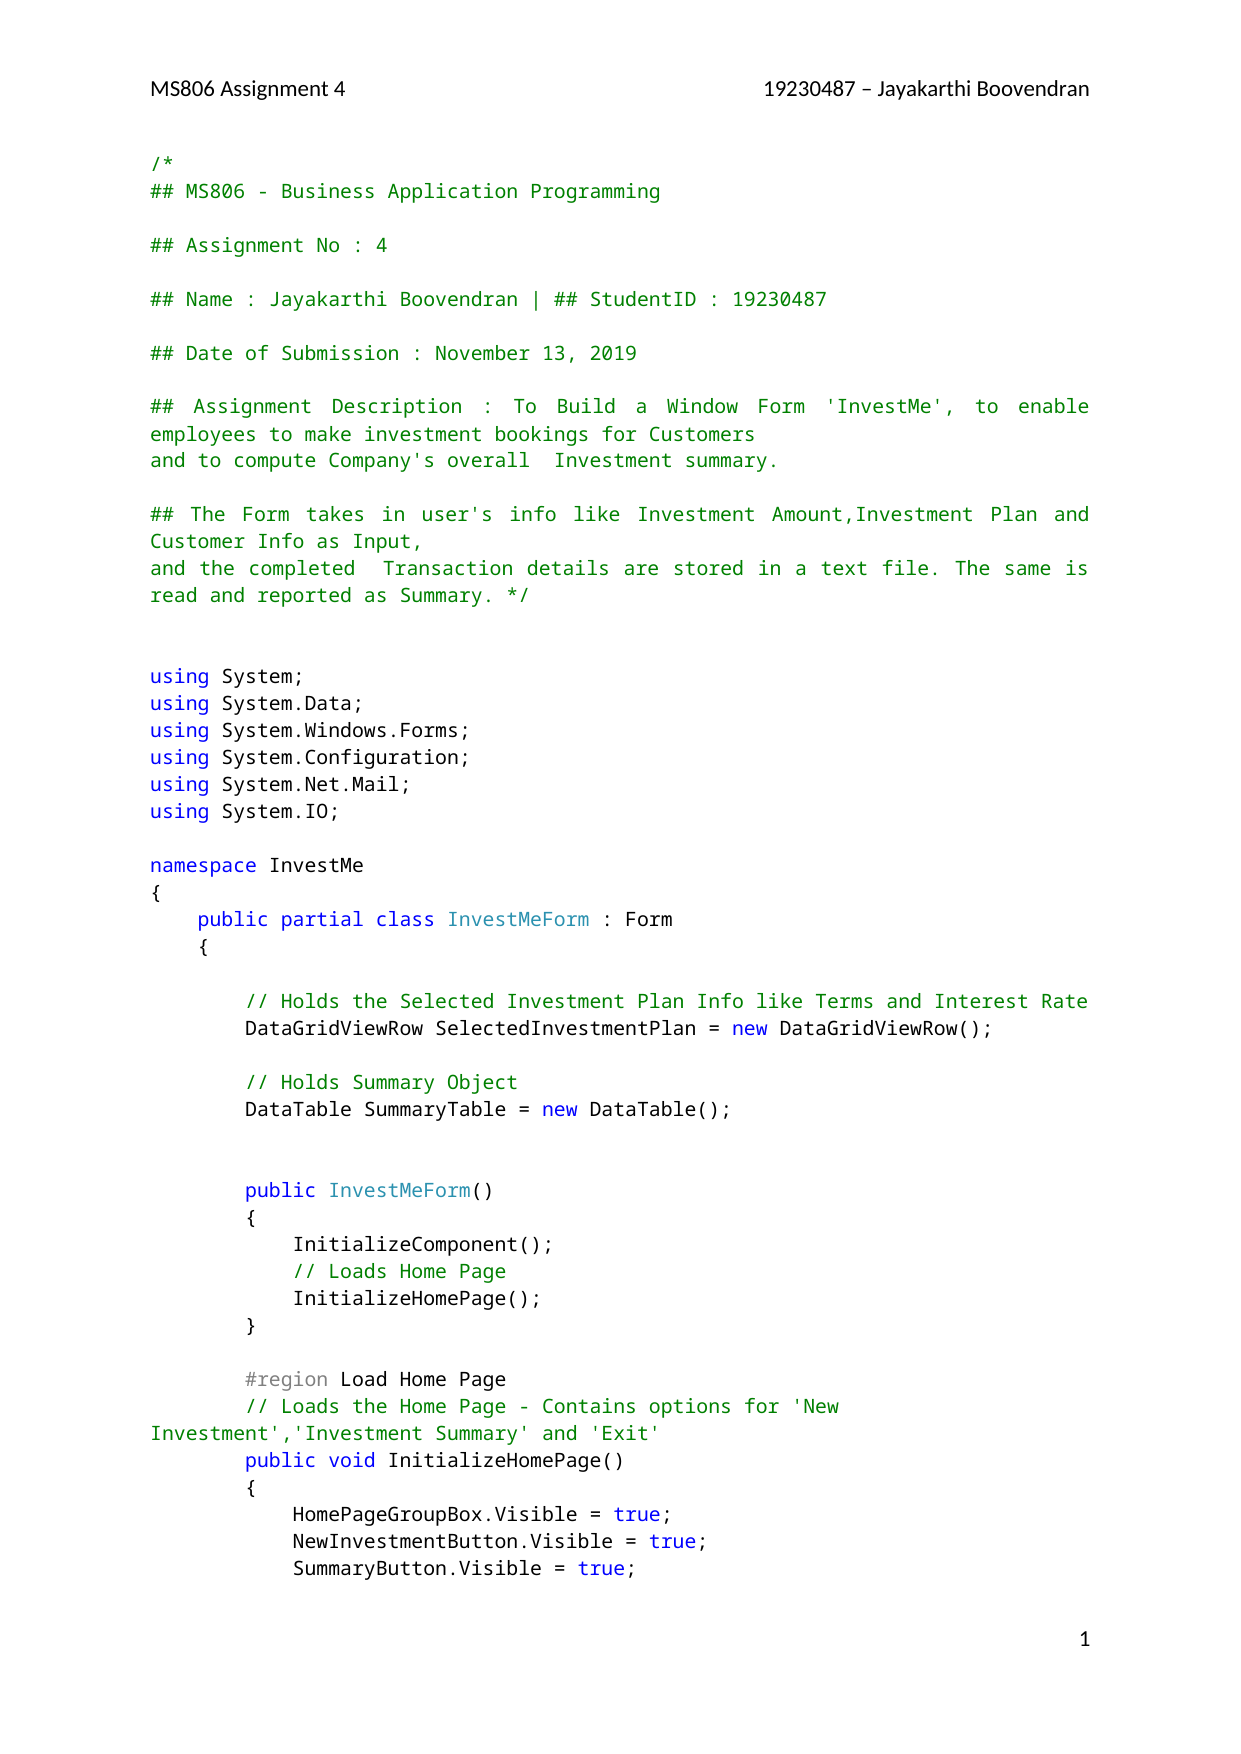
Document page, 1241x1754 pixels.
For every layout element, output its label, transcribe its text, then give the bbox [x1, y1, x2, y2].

text and the completed Transaction details are stored in a text file. The same is read and reported as Summary. */ [150, 555, 1090, 609]
text ## Date of Submission : November 13, 2019 [150, 339, 1090, 366]
text using System.Windows.Forms; [150, 717, 1090, 743]
text { [150, 1473, 1090, 1500]
text /* [150, 150, 1090, 177]
text ## Assignment Description : To Build a Window Form 'InvestMe', to enable employees to make investment bookings for Customers [150, 393, 1090, 447]
text { [150, 932, 1090, 959]
text InitializeComponent(); [150, 1230, 1090, 1257]
text // Holds Summary Object [150, 1068, 1090, 1095]
text ## Assignment No : 4 [150, 231, 1090, 258]
text and to compute Company's overall Investment summary. [150, 447, 1090, 474]
text InitializeHomePage(); [150, 1284, 1090, 1311]
text NewInvestmentButton.Visible = true; [150, 1527, 1090, 1554]
text { [150, 878, 1090, 905]
text public InvestMeForm() [150, 1176, 1090, 1203]
text SummaryButton.Visible = true; [150, 1554, 1090, 1581]
text DataTable SummaryTable = new DataTable(); [150, 1095, 1090, 1122]
text ## The Form takes in user's info like Investment Amount,Investment Plan and Customer Info as Input, [150, 501, 1090, 555]
text DataGridViewRow SelectedInvestmentPlan = new DataGridViewRow(); [150, 1014, 1090, 1041]
text ## MS806 - Business Application Programming [150, 177, 1090, 204]
text using System; [150, 663, 1090, 689]
text // Holds the Selected Investment Plan Info like Terms and Interest Rate [150, 987, 1090, 1014]
text #region Load Home Page [150, 1365, 1090, 1392]
text public partial class InvestMeForm : Form [150, 905, 1090, 932]
text // Loads Home Page [150, 1257, 1090, 1284]
text HomePageGroupBox.Visible = true; [150, 1500, 1090, 1527]
text { [150, 1203, 1090, 1230]
text using System.Configuration; [150, 743, 1090, 771]
text public void InitializeHomePage() [150, 1446, 1090, 1473]
text ## Name : Jayakarthi Boovendran | ## StudentID : 19230487 [150, 285, 1090, 312]
text // Loads the Home Page - Contains options for 'New Investment','Investment Summary' and 'Exit' [150, 1392, 1090, 1446]
text namespace InvestMe [150, 851, 1090, 878]
text using System.IO; [150, 797, 1090, 824]
text using System.Data; [150, 689, 1090, 717]
text using System.Net.Mail; [150, 771, 1090, 797]
text } [150, 1311, 1090, 1338]
